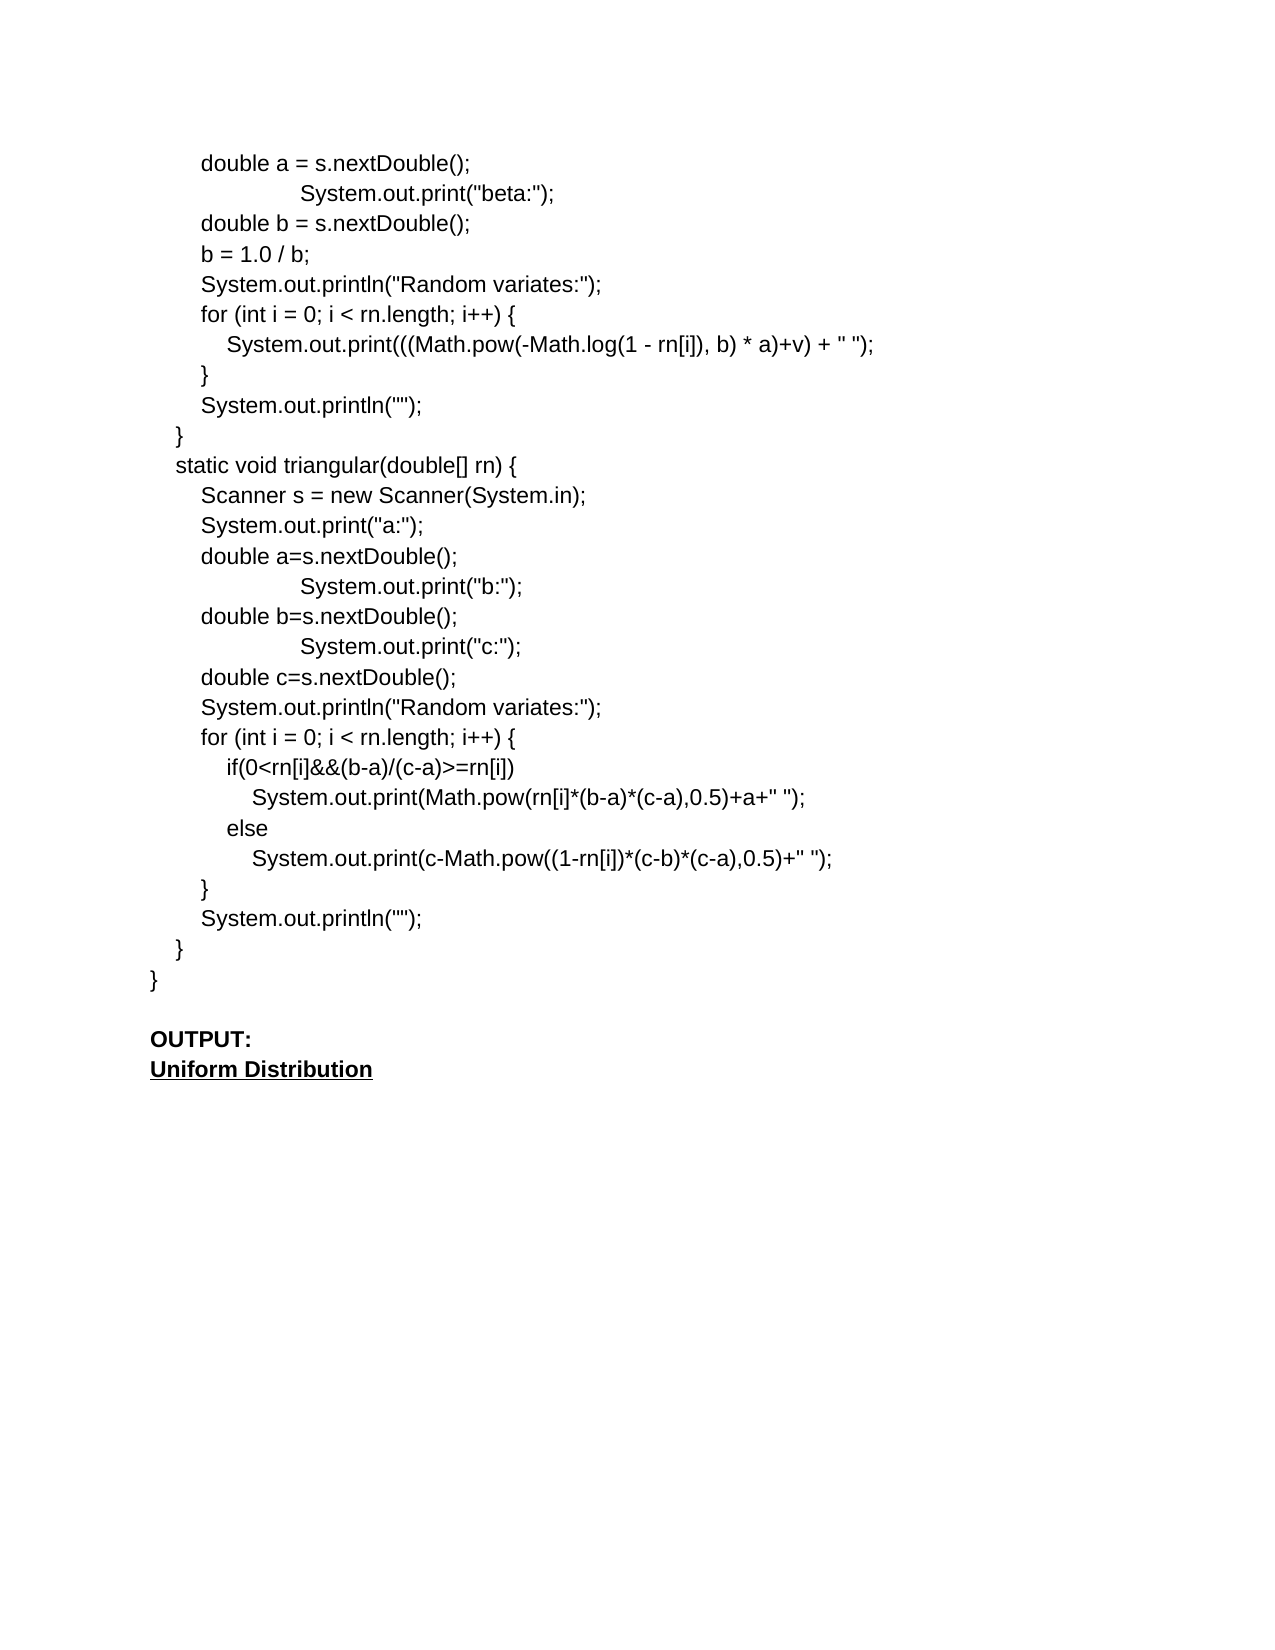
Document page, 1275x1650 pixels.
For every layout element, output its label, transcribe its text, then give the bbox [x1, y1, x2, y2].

text } [150, 935, 1125, 962]
text System.out.println("Random variates:"); [150, 694, 1125, 720]
text for (int i = 0; i < rn.length; i++) { [150, 724, 1125, 750]
text OUTPUT: [150, 1026, 1125, 1052]
text } [150, 875, 1125, 901]
text } [150, 361, 1125, 388]
text if(0<rn[i]&&(b-a)/(c-a)>=rn[i]) [150, 754, 1125, 781]
text System.out.print("a:"); [150, 512, 1125, 539]
text double a = s.nextDouble(); [150, 150, 1125, 176]
text System.out.println(""); [150, 392, 1125, 418]
text else [150, 814, 1125, 841]
text double a=s.nextDouble(); [150, 543, 1125, 569]
text Scanner s = new Scanner(System.in); [150, 482, 1125, 509]
text System.out.print("c:"); [150, 633, 1125, 660]
text for (int i = 0; i < rn.length; i++) { [150, 301, 1125, 327]
text Uniform Distribution [150, 1056, 1125, 1083]
text System.out.print(Math.pow(rn[i]*(b-a)*(c-a),0.5)+a+" "); [150, 784, 1125, 811]
text System.out.print(((Math.pow(-Math.log(1 - rn[i]), b) * a)+v) + " "); [150, 331, 1125, 358]
text System.out.print("beta:"); [150, 180, 1125, 207]
text double b = s.nextDouble(); [150, 210, 1125, 237]
text System.out.println(""); [150, 905, 1125, 932]
text b = 1.0 / b; [150, 241, 1125, 267]
text System.out.print(c-Math.pow((1-rn[i])*(c-b)*(c-a),0.5)+" "); [150, 845, 1125, 871]
text static void triangular(double[] rn) { [150, 452, 1125, 478]
text double c=s.nextDouble(); [150, 663, 1125, 690]
text System.out.print("b:"); [150, 573, 1125, 599]
text } [150, 422, 1125, 448]
text double b=s.nextDouble(); [150, 603, 1125, 629]
text } [150, 966, 1125, 992]
text System.out.println("Random variates:"); [150, 271, 1125, 297]
